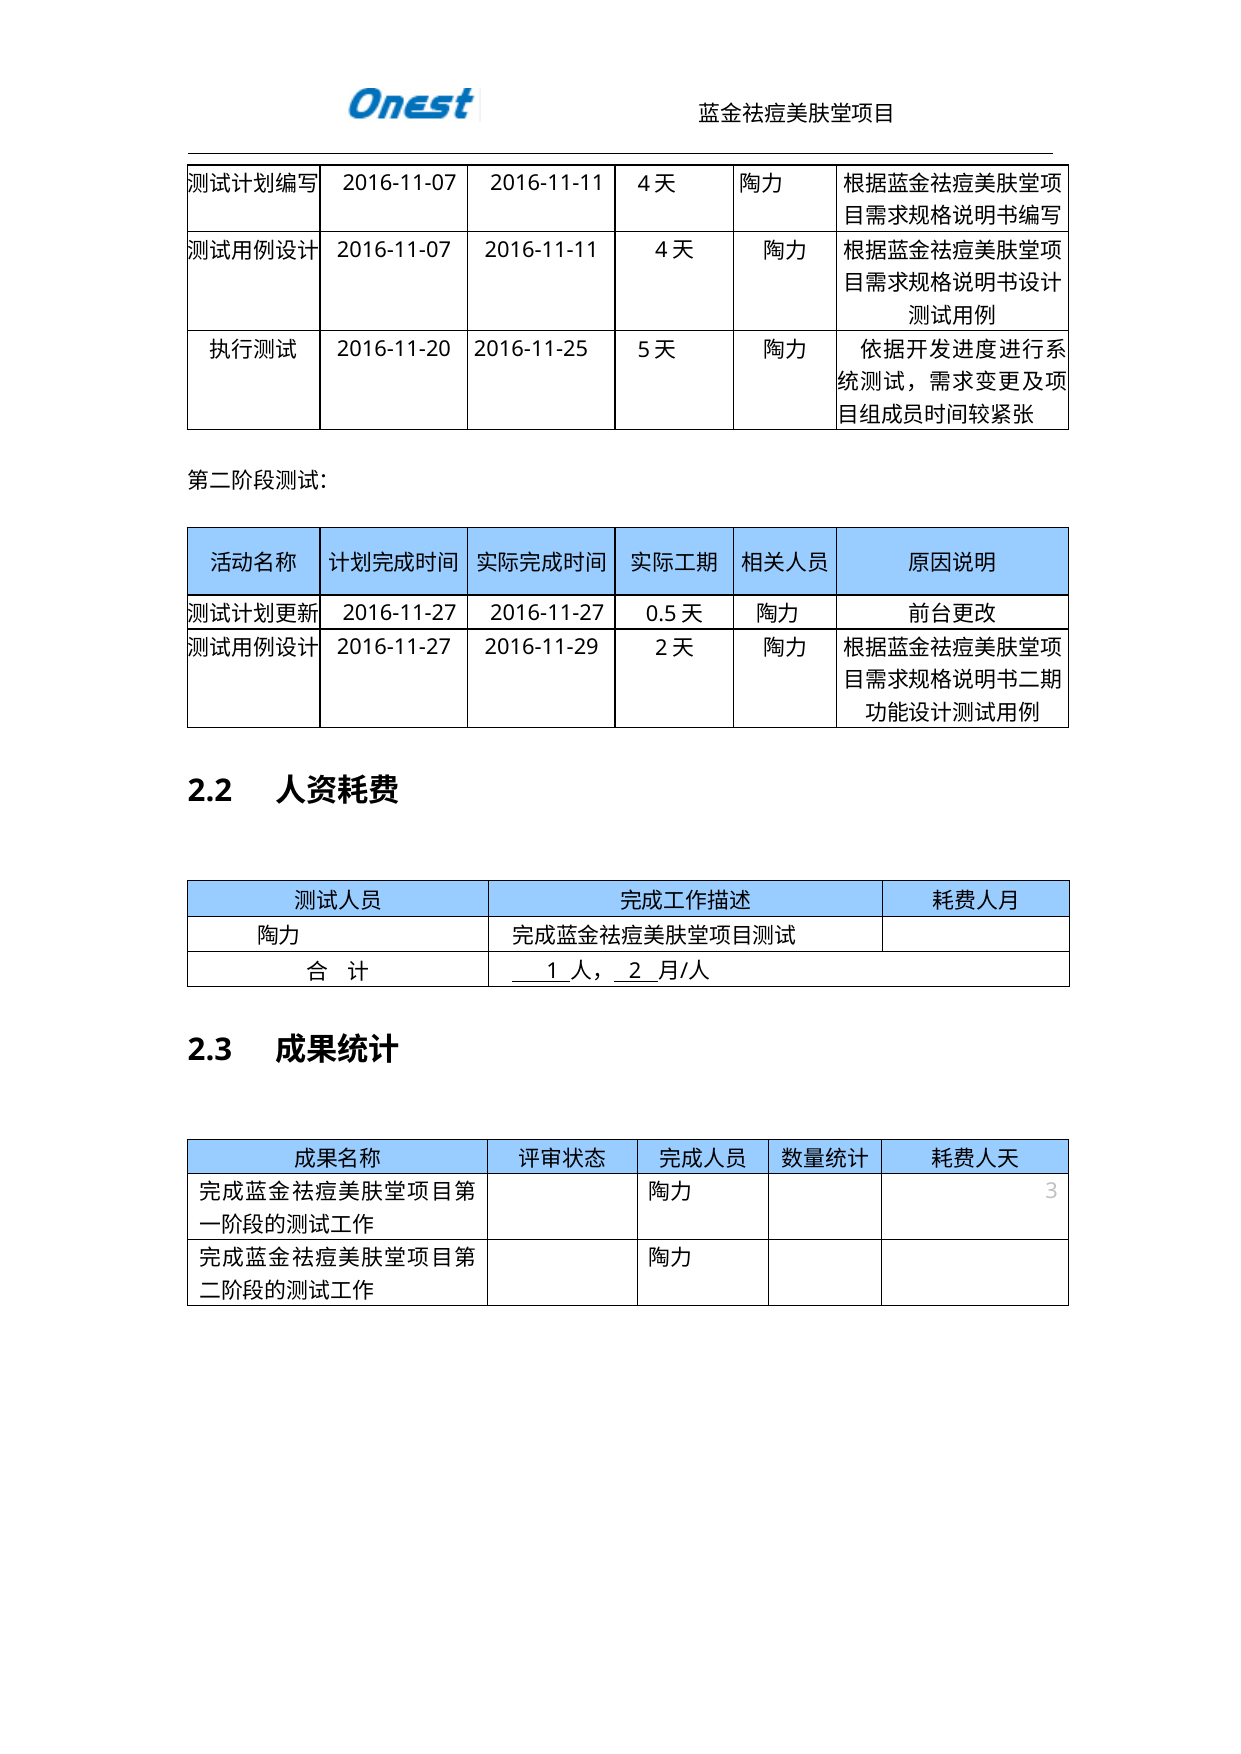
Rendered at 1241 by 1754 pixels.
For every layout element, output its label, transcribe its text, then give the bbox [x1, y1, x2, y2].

table_cell 完成蓝金祛痘美肤堂项目第二阶段的测试工作 [188, 1240, 487, 1305]
table_cell 根据蓝金祛痘美肤堂项目需求规格说明书二期功能设计测试用例 [837, 630, 1068, 727]
table_header 评审状态 [488, 1140, 637, 1173]
table_cell 陶力 [734, 630, 836, 727]
text 第二阶段测试： [187, 462, 1053, 495]
table_cell 2016-11-07 [321, 232, 467, 330]
table_cell 4天 [616, 232, 733, 330]
table_cell 完成蓝金祛痘美肤堂项目测试 [489, 917, 882, 951]
subtitle 成果统计 [187, 1014, 1053, 1079]
table_cell 测试计划编写 [188, 166, 319, 231]
table_cell 2016-11-27 [321, 630, 467, 727]
table_cell 4天 [616, 166, 733, 231]
table_cell 测试计划更新 [188, 596, 319, 628]
table_cell 测试用例设计 [188, 630, 319, 727]
table_header 实际完成时间 [468, 528, 614, 594]
table_cell [488, 1240, 637, 1305]
table_header 数量统计 [769, 1140, 881, 1173]
table_cell 3 [882, 1174, 1068, 1239]
table_cell 陶力 [188, 917, 488, 951]
picture [344, 88, 481, 122]
table_header 原因说明 [837, 528, 1068, 594]
table_header 成果名称 [188, 1140, 487, 1173]
table_header 实际工期 [616, 528, 733, 594]
table_cell 5天 [616, 331, 733, 429]
table_cell 陶力 [734, 166, 836, 231]
table_cell 合 计 [188, 952, 488, 986]
table_header 相关人员 [734, 528, 836, 594]
table_cell [882, 1240, 1068, 1305]
table_header 耗费人月 [883, 881, 1069, 916]
table_cell 陶力 [638, 1240, 768, 1305]
table_header 测试人员 [188, 881, 488, 916]
table_cell 2016-11-11 [468, 232, 614, 330]
table_cell 2016-11-20 [321, 331, 467, 429]
table_header 完成人员 [638, 1140, 768, 1173]
table_cell 2016-11-27 [321, 596, 467, 628]
table_cell 2016-11-11 [468, 166, 614, 231]
table_cell 根据蓝金祛痘美肤堂项目需求规格说明书设计测试用例 [837, 232, 1068, 330]
subtitle 人资耗费 [187, 755, 1053, 820]
table_header 完成工作描述 [489, 881, 882, 916]
table_cell [769, 1174, 881, 1239]
table_cell 测试用例设计 [188, 232, 319, 330]
table_cell 完成蓝金祛痘美肤堂项目第一阶段的测试工作 [188, 1174, 487, 1239]
table_header 活动名称 [188, 528, 319, 594]
table_cell 根据蓝金祛痘美肤堂项目需求规格说明书编写 [837, 166, 1068, 231]
table_cell 2016-11-07 [321, 166, 467, 231]
table_cell 陶力 [734, 596, 836, 628]
table_cell 2016-11-29 [468, 630, 614, 727]
table_header 计划完成时间 [321, 528, 467, 594]
table_cell 前台更改 [837, 596, 1068, 628]
table_cell 执行测试 [188, 331, 319, 429]
table_cell [488, 1174, 637, 1239]
table_cell 依据开发进度进行系统测试，需求变更及项目组成员时间较紧张 [837, 331, 1068, 429]
table_cell 陶力 [734, 331, 836, 429]
table_cell 2天 [616, 630, 733, 727]
table_cell 陶力 [734, 232, 836, 330]
table_cell [883, 917, 1069, 951]
table_cell 2016-11-27 [468, 596, 614, 628]
table_cell 0.5天 [616, 596, 733, 628]
table_header 耗费人天 [882, 1140, 1068, 1173]
table_cell 2016-11-25 [468, 331, 614, 429]
table_cell 陶力 [638, 1174, 768, 1239]
table_cell 1 人， 2 月/人 [489, 952, 1069, 986]
table_cell [769, 1240, 881, 1305]
